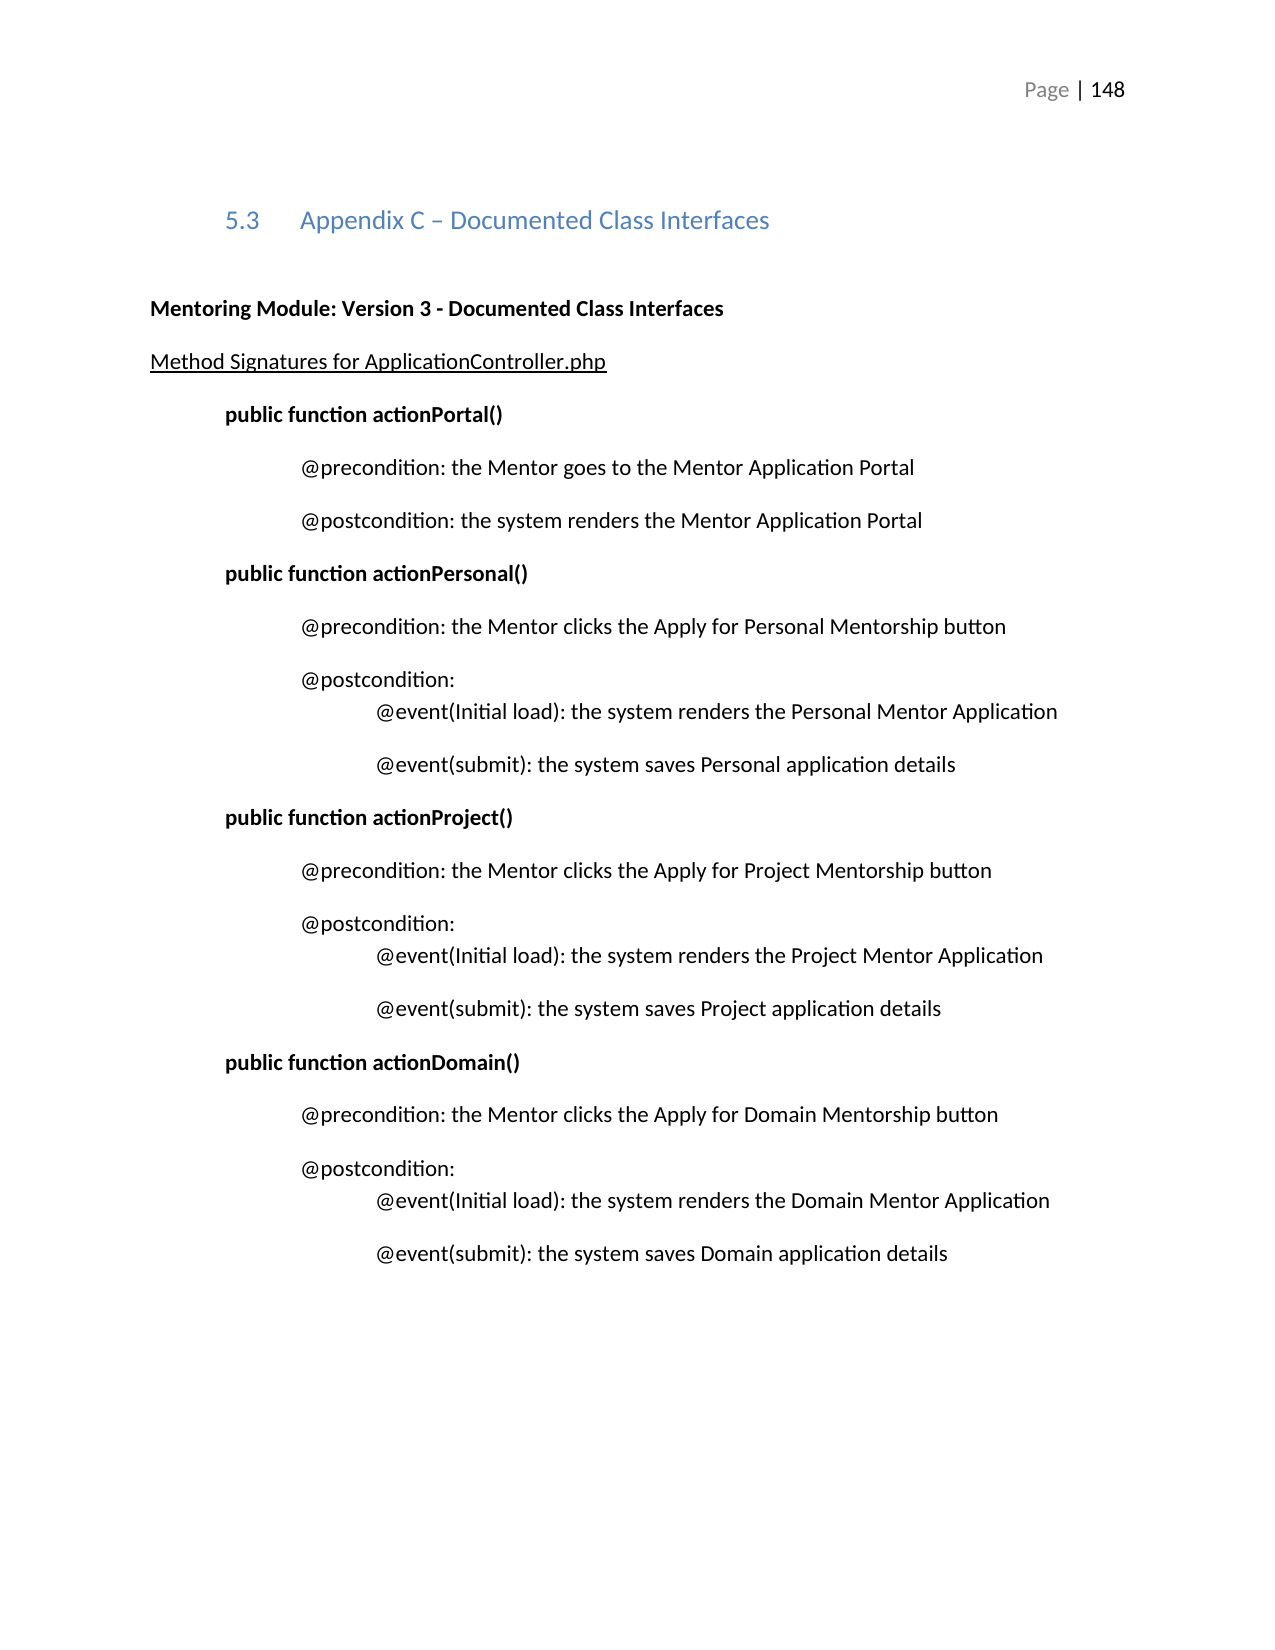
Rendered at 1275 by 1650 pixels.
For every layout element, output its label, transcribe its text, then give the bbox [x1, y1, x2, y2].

text public function actionProject() [150, 803, 1125, 831]
text @precondition: the Mentor clicks the Apply for Personal Mentorship button [150, 612, 1125, 640]
text @precondition: the Mentor clicks the Apply for Project Mentorship button [150, 856, 1125, 884]
subtitle 5.3 Appendix C – Documented Class Interfaces [150, 203, 1125, 236]
text public function actionDomain() [150, 1048, 1125, 1076]
text public function actionPersonal() [150, 559, 1125, 587]
text @event(submit): the system saves Personal application details [150, 750, 1125, 778]
text Mentoring Module: Version 3 - Documented Class Interfaces [150, 294, 1125, 322]
text @event(submit): the system saves Project application details [150, 994, 1125, 1023]
text @postcondition: @event(Initial load): the system renders the Project Mentor Application [150, 909, 1125, 969]
text @precondition: the Mentor goes to the Mentor Application Portal [150, 453, 1125, 481]
text public function actionPortal() [150, 400, 1125, 428]
text @event(submit): the system saves Domain application details [150, 1239, 1125, 1267]
text @postcondition: @event(Initial load): the system renders the Personal Mentor Application [150, 665, 1125, 725]
text Method Signatures for ApplicationController.php [150, 347, 1125, 375]
text @precondition: the Mentor clicks the Apply for Domain Mentorship button [150, 1101, 1125, 1129]
text @postcondition: @event(Initial load): the system renders the Domain Mentor Application [150, 1154, 1125, 1214]
text @postcondition: the system renders the Mentor Application Portal [150, 506, 1125, 534]
